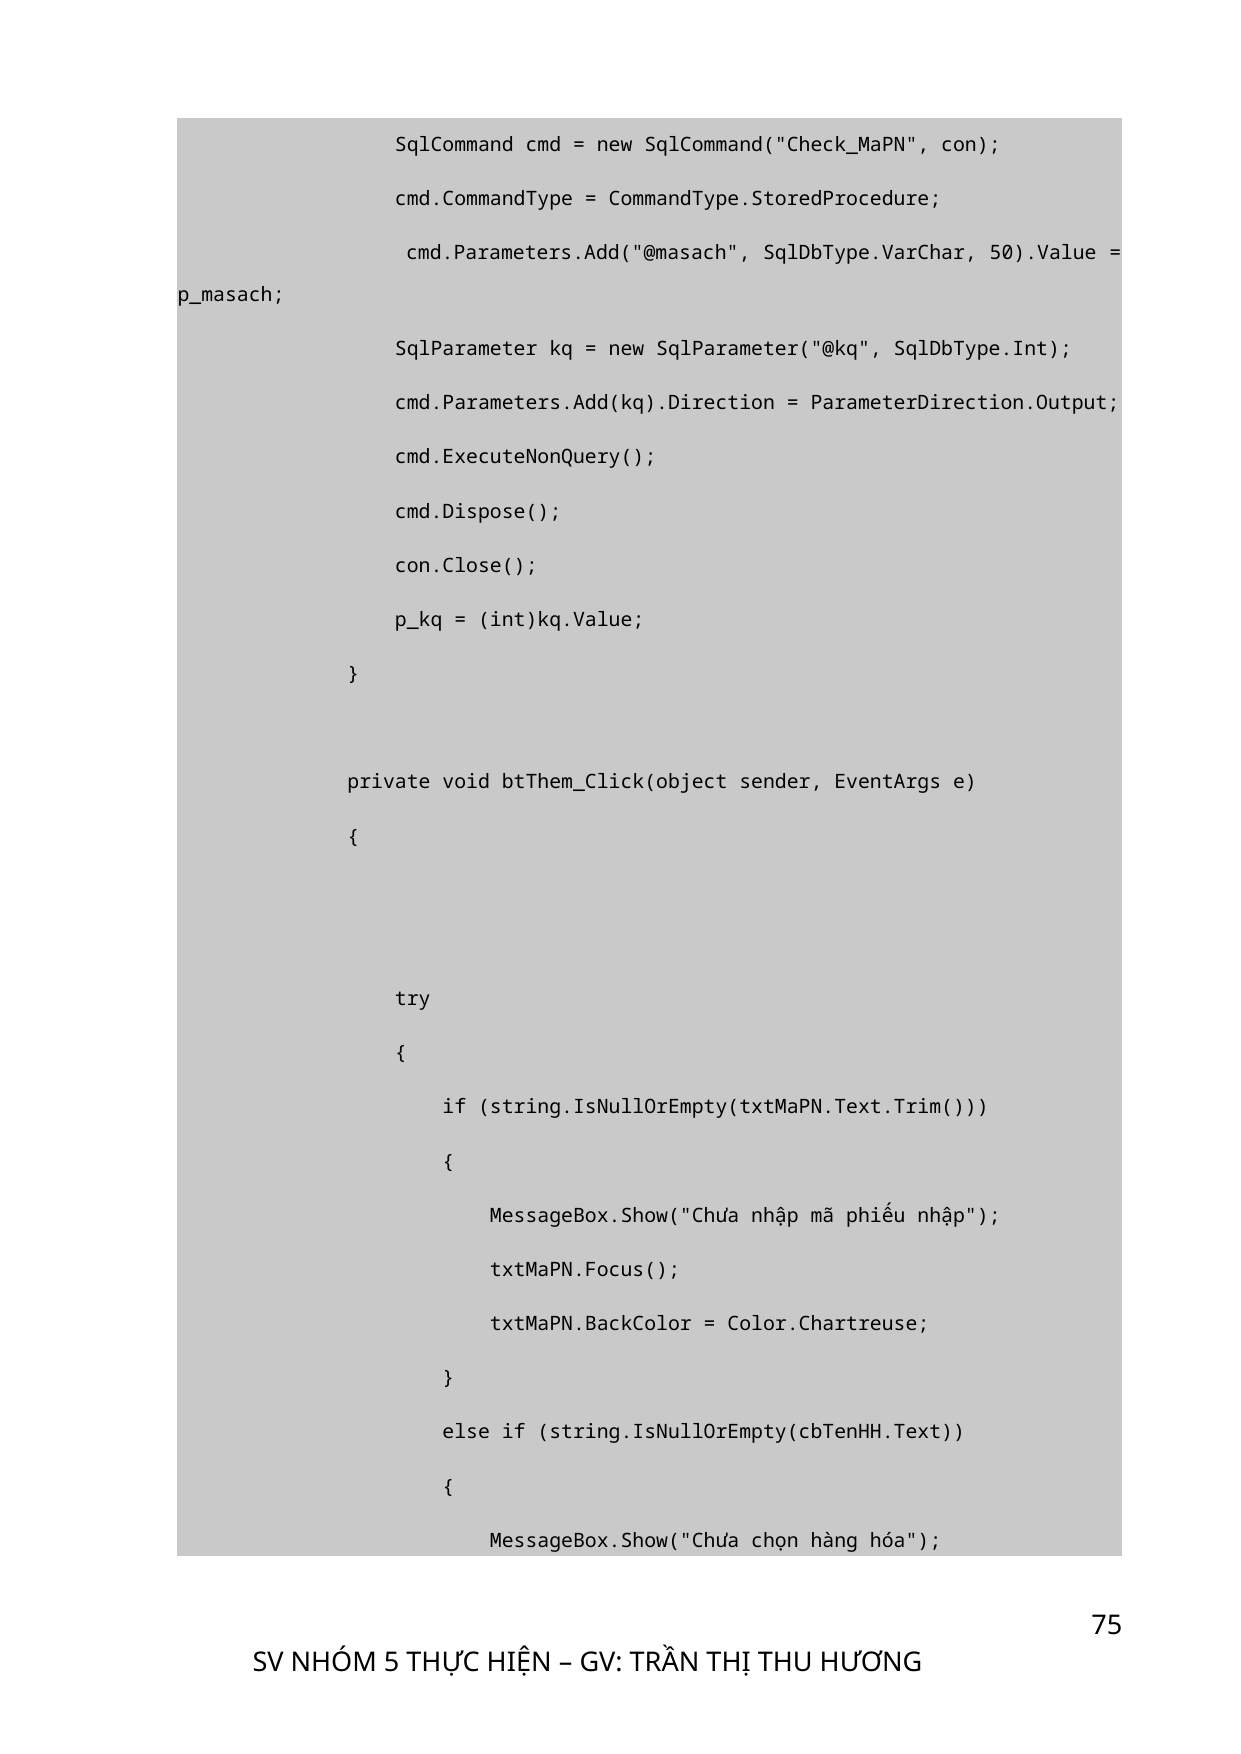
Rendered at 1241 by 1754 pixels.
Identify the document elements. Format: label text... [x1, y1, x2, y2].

text txtMaPN.Focus(); [177, 1243, 1122, 1285]
text cmd.CommandType = CommandType.StoredProcedure; [177, 172, 1122, 214]
text SqlCommand cmd = new SqlCommand("Check_MaPN", con); [177, 118, 1122, 160]
text MessageBox.Show("Chưa nhập mã phiếu nhập"); [177, 1189, 1122, 1231]
text cmd.Dispose(); [177, 485, 1122, 526]
text cmd.ExecuteNonQuery(); [177, 431, 1122, 472]
text else if (string.IsNullOrEmpty(cbTenHH.Text)) [177, 1406, 1122, 1447]
text SqlParameter kq = new SqlParameter("@kq", SqlDbType.Int); [177, 322, 1122, 364]
text { [177, 1135, 1122, 1176]
text if (string.IsNullOrEmpty(txtMaPN.Text.Trim())) [177, 1081, 1122, 1122]
text txtMaPN.BackColor = Color.Chartreuse; [177, 1297, 1122, 1339]
text { [177, 1026, 1122, 1068]
text } [177, 1351, 1122, 1393]
text { [177, 1460, 1122, 1501]
text cmd.Parameters.Add("@masach", SqlDbType.VarChar, 50).Value = p_masach; [177, 226, 1122, 310]
text private void btThem_Click(object sender, EventArgs e) [177, 756, 1122, 797]
text p_kq = (int)kq.Value; [177, 593, 1122, 635]
text con.Close(); [177, 539, 1122, 581]
text } [177, 647, 1122, 689]
text try [177, 972, 1122, 1014]
text MessageBox.Show("Chưa chọn hàng hóa"); [177, 1514, 1122, 1556]
text { [177, 810, 1122, 851]
text cmd.Parameters.Add(kq).Direction = ParameterDirection.Output; [177, 376, 1122, 418]
